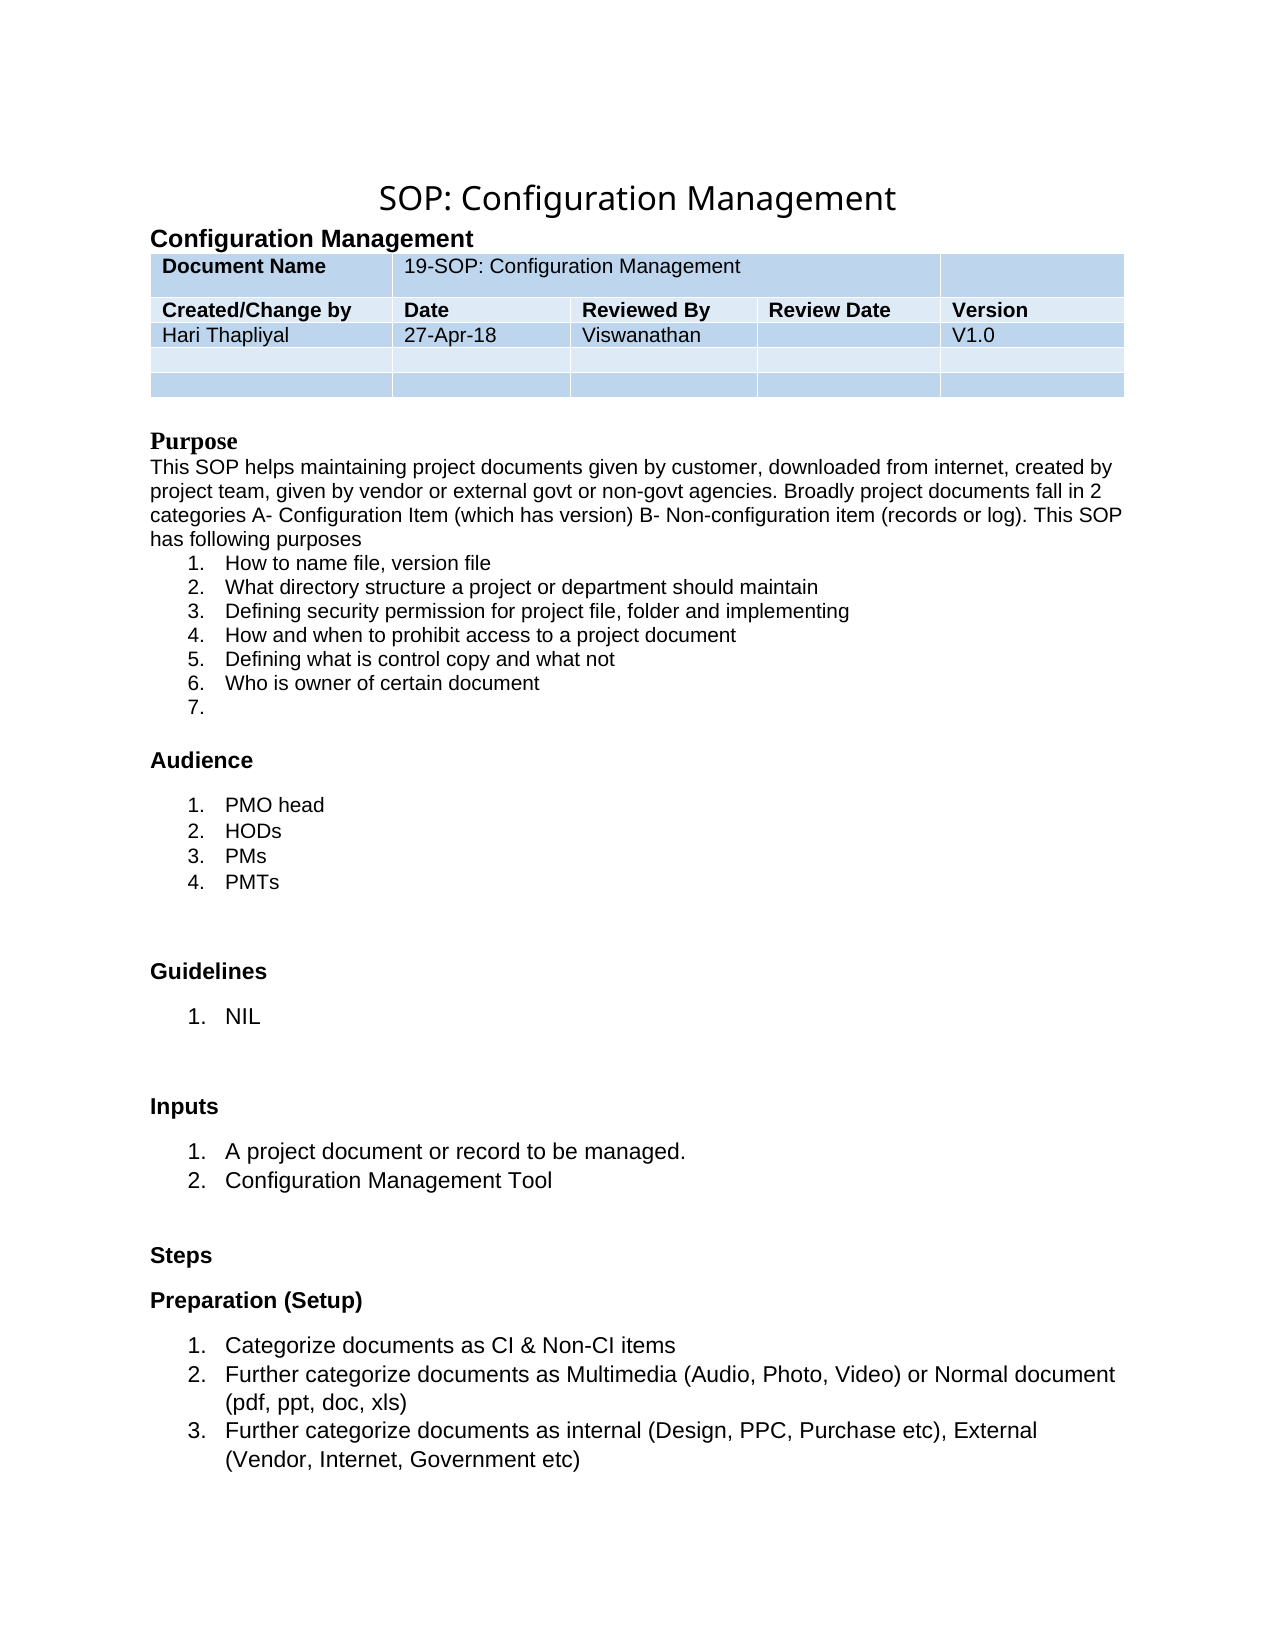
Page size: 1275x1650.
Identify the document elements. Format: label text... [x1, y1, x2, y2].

text Guidelines [150, 958, 1125, 984]
table_cell Created/Change by [151, 298, 392, 322]
list A project document or record to be managed. [187, 1138, 1125, 1164]
list Who is owner of certain document [187, 671, 1125, 695]
list PMs [187, 844, 1125, 868]
list HODs [187, 818, 1125, 842]
table_cell [393, 348, 570, 372]
table_cell [758, 348, 940, 372]
table_cell Version [941, 298, 1124, 322]
list Defining what is control copy and what not [187, 647, 1125, 671]
table_cell Review Date [758, 298, 940, 322]
list Configuration Management Tool [187, 1167, 1125, 1223]
table_cell Reviewed By [571, 298, 757, 322]
text Preparation (Setup) [150, 1287, 1125, 1313]
list Categorize documents as CI & Non-CI items [187, 1332, 1125, 1358]
text Inputs [150, 1093, 1125, 1119]
table_cell [941, 348, 1124, 372]
table_cell Date [393, 298, 570, 322]
table_header 19-SOP: Configuration Management [393, 254, 940, 297]
text Audience [150, 747, 1125, 774]
list Further categorize documents as Multimedia (Audio, Photo, Video) or Normal document (pdf, ppt, doc, xls) [187, 1361, 1125, 1415]
list PMO head [187, 793, 1125, 817]
table_cell [151, 348, 392, 372]
table_cell [758, 323, 940, 347]
list How and when to prohibit access to a project document [187, 623, 1125, 647]
table_cell [758, 373, 940, 397]
text Configuration Management [150, 224, 1125, 253]
table_cell Viswanathan [571, 323, 757, 347]
table_cell V1.0 [941, 323, 1124, 347]
table_cell [393, 373, 570, 397]
table_header [941, 254, 1124, 297]
list How to name file, version file [187, 551, 1125, 575]
table_cell [151, 373, 392, 397]
table_cell 27-Apr-18 [393, 323, 570, 347]
subtitle SOP: Configuration Management [150, 175, 1125, 220]
list Defining security permission for project file, folder and implementing [187, 599, 1125, 623]
table_header Document Name [151, 254, 392, 297]
text Steps [150, 1242, 1125, 1268]
table_cell [571, 348, 757, 372]
list What directory structure a project or department should maintain [187, 575, 1125, 599]
table_cell [941, 373, 1124, 397]
text Purpose [150, 426, 1125, 455]
list NIL [187, 1003, 1125, 1029]
table_cell [571, 373, 757, 397]
list PMTs [187, 870, 1125, 894]
list Further categorize documents as internal (Design, PPC, Purchase etc), External (Vendor, Internet, Government etc) [187, 1417, 1125, 1472]
table_cell Hari Thapliyal [151, 323, 392, 347]
text This SOP helps maintaining project documents given by customer, downloaded from internet, created by project team, given by vendor or external govt or non-govt agencies. Broadly project documents fall in 2 categories A- Configuration Item (which has version) B- Non-configuration item (records or log). This SOP has following purposes [150, 455, 1125, 551]
